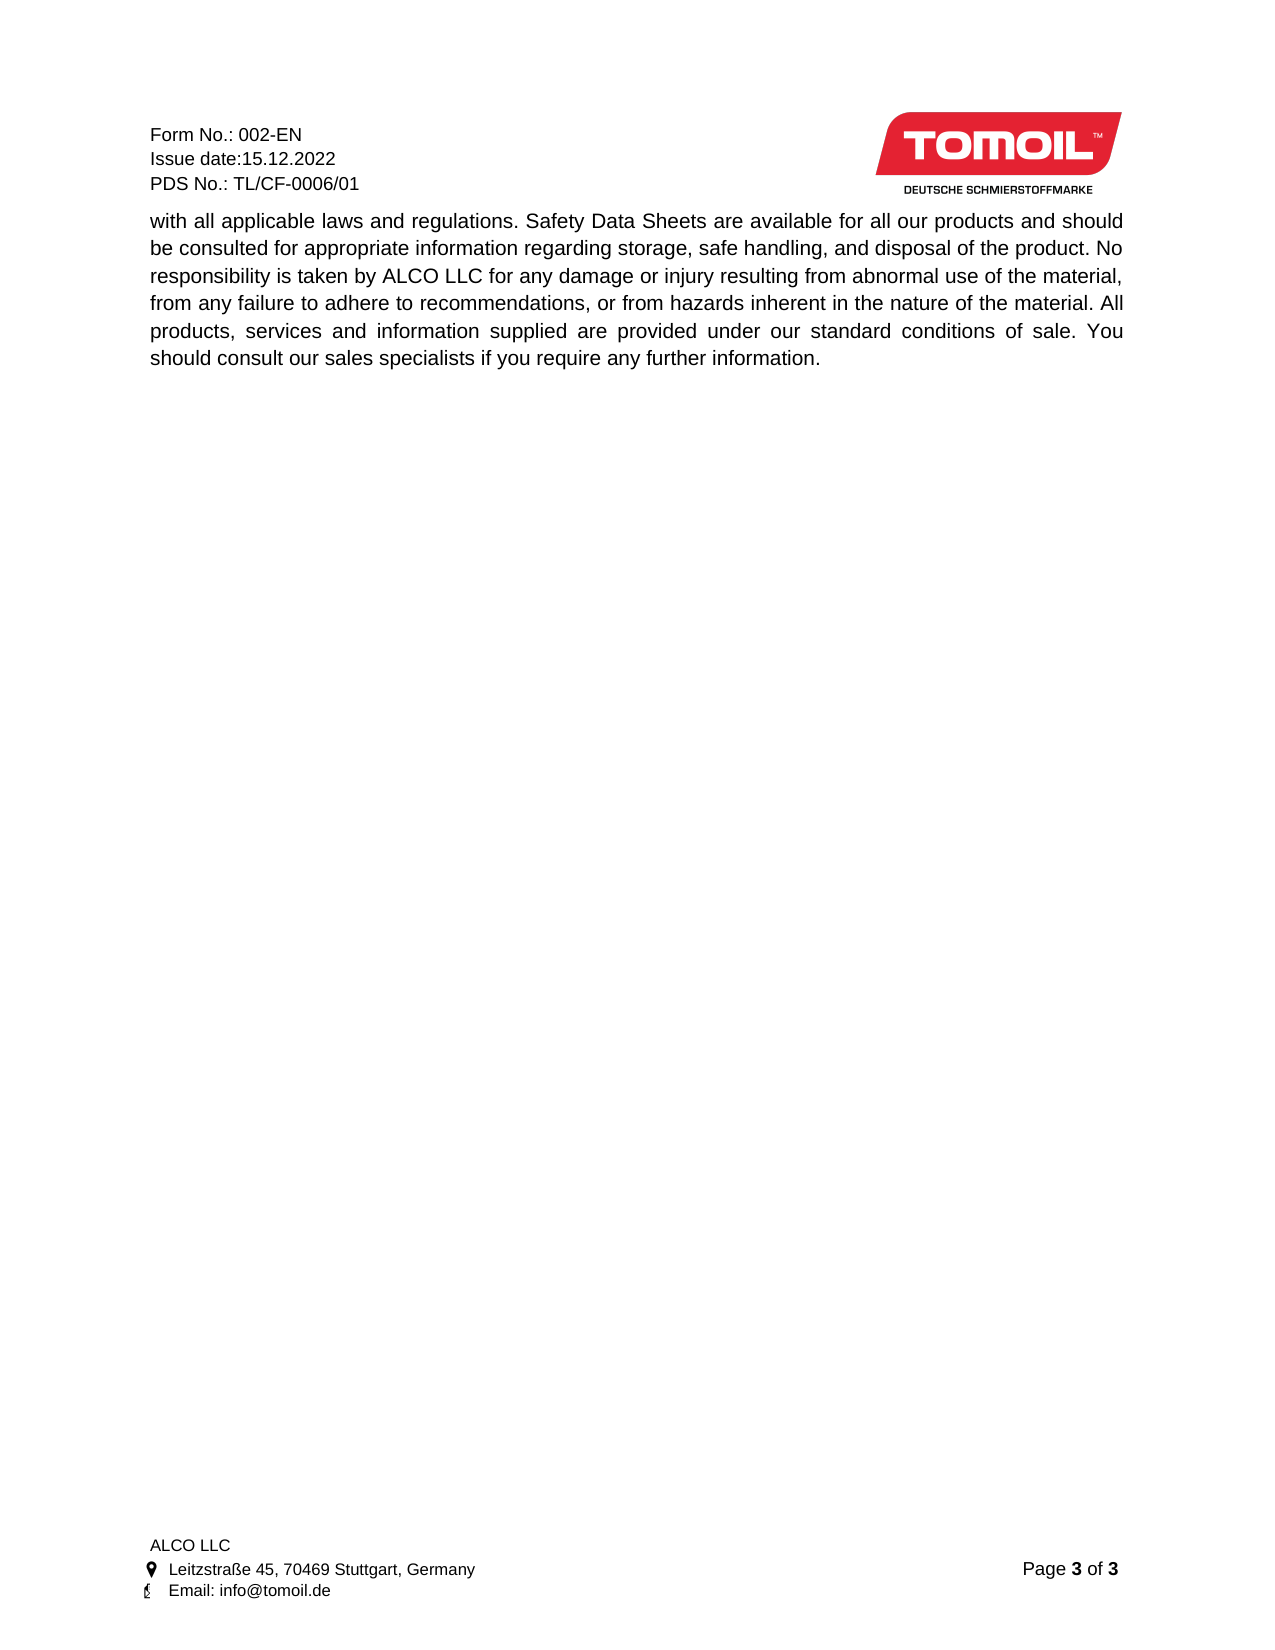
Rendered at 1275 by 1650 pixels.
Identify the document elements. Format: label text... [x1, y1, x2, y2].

picture [141, 1558, 163, 1599]
picture [871, 73, 1125, 209]
